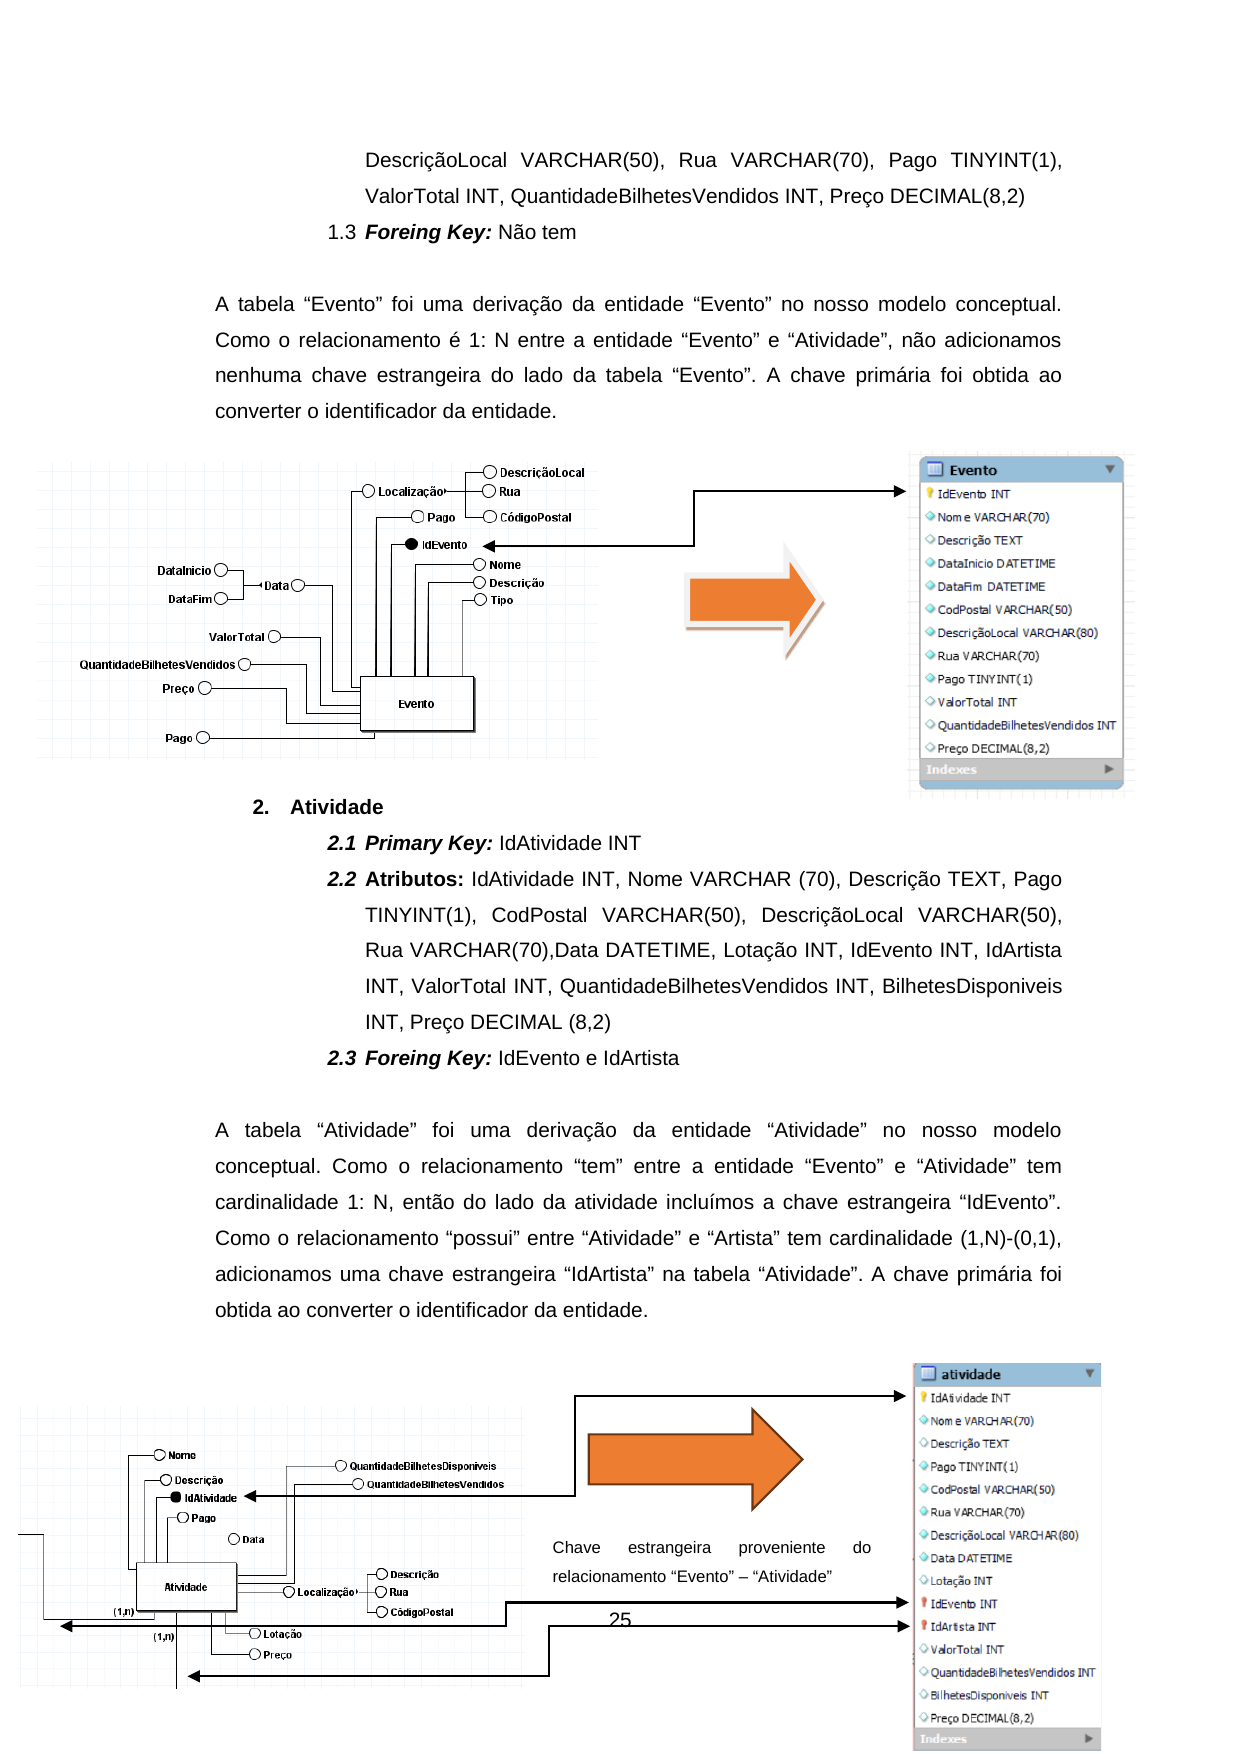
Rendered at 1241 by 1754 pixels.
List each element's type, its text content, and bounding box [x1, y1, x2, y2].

picture [912, 1363, 1102, 1751]
picture [37, 462, 598, 760]
picture [18, 1406, 525, 1689]
list A tabela “Atividade” foi uma derivação da entidade “Atividade” no nosso modelo conceptual. Como o relacionamento “tem” entre a entidade “Evento” e “Atividade” tem cardinalidade 1: N, então do lado da atividade incluímos a chave estrangeira “IdEvento”. Como o relacionamento “possui” entre “Atividade” e “Artista” tem cardinalidade (1,N)-(0,1), adicionamos uma chave estrangeira “IdArtista” na tabela “Atividade”. A chave primária foi obtida ao converter o identificador da entidade. [215, 1118, 1063, 1322]
list Primary Key: IdAtividade INT [327, 831, 1063, 854]
list Atividade [252, 794, 1063, 818]
list Foreing Key: IdEvento e IdArtista [327, 1046, 1063, 1070]
picture [907, 451, 1135, 799]
list Foreing Key: Não tem [327, 219, 1063, 243]
list Atributos: IdAtividade INT, Nome VARCHAR (70), Descrição TEXT, Pago TINYINT(1), CodPostal VARCHAR(50), DescriçãoLocal VARCHAR(50), Rua VARCHAR(70),Data DATETIME, Lotação INT, IdEvento INT, IdArtista INT, ValorTotal INT, QuantidadeBilhetesVendidos INT, BilhetesDisponiveis INT, Preço DECIMAL (8,2) [327, 866, 1063, 1034]
text A tabela “Evento” foi uma derivação da entidade “Evento” no nosso modelo conceptual. Como o relacionamento é 1: N entre a entidade “Evento” e “Atividade”, não adicionamos nenhuma chave estrangeira do lado da tabela “Evento”. A chave primária foi obtida ao converter o identificador da entidade. [215, 291, 1063, 423]
